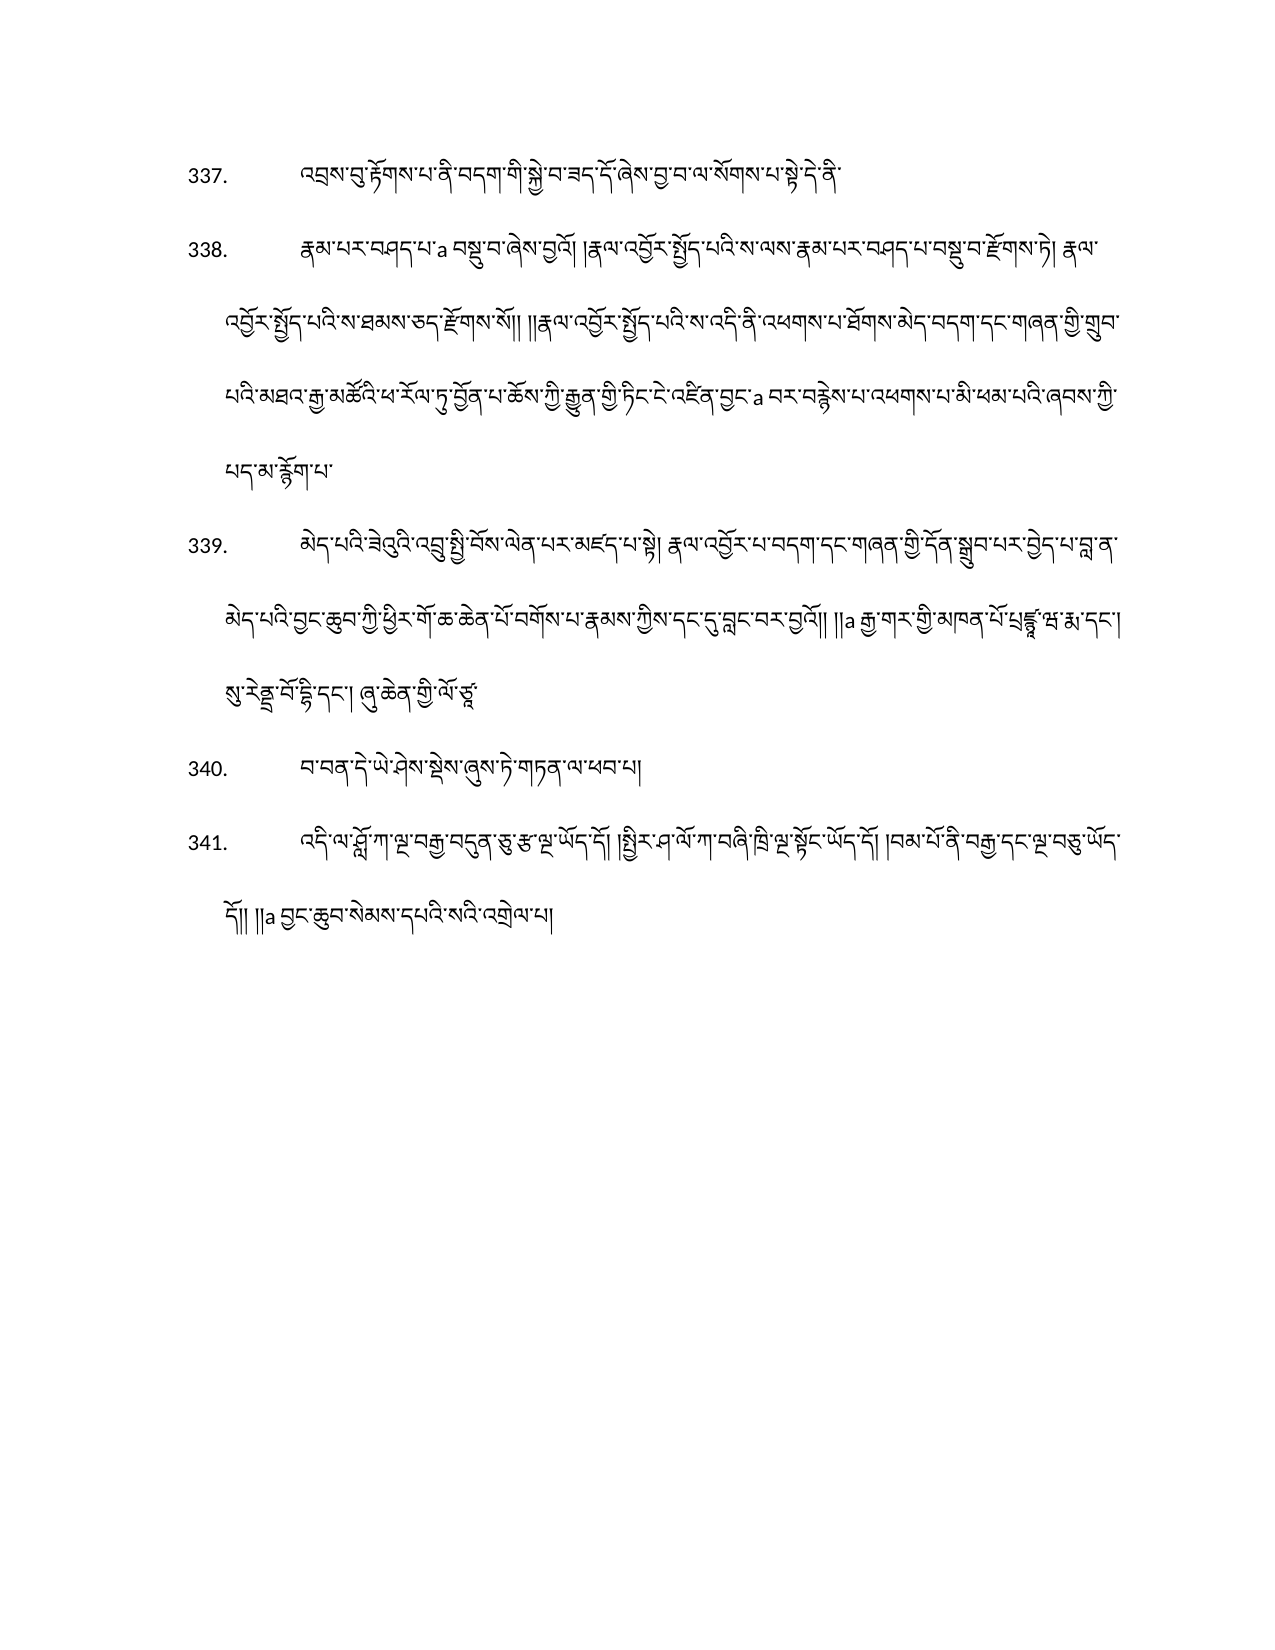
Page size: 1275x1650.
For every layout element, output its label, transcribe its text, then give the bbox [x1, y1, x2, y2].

list མེད་པའི་ཟེའུའི་འབྲུ་སྤྱི་བོས་ལེན་པར་མཛད་པ་སྟེ། རྣལ་འབྱོར་པ་བདག་དང་གཞན་གྱི་དོན་སྒྲུབ་པར་བྱེད་པ་བླ་ན་མེད་པའི་བྱང་ཆུབ་ཀྱི་ཕྱིར་གོ་ཆ་ཆེན་པོ་བགོས་པ་རྣམས་ཀྱིས་དང་དུ་བླང་བར་བྱའོ།། །།aརྒྱ་གར་གྱི་མཁན་པོ་པྲཛྙཱ་ཝ་རྨ་དང་། སུ་རེནྡྲ་བོ་དྷི་དང་། ཞུ་ཆེན་གྱི་ལོ་ཙཱ་ [187, 520, 1125, 733]
list རྣམ་པར་བཤད་པ་aབསྡུ་བ་ཞེས་བྱའོ། །རྣལ་འབྱོར་སྤྱོད་པའི་ས་ལས་རྣམ་པར་བཤད་པ་བསྡུ་བ་རྫོགས་ཏེ། རྣལ་འབྱོར་སྤྱོད་པའི་ས་ཐམས་ཅད་རྫོགས་སོ།། །།རྣལ་འབྱོར་སྤྱོད་པའི་ས་འདི་ནི་འཕགས་པ་ཐོགས་མེད་བདག་དང་གཞན་གྱི་གྲུབ་པའི་མཐའ་རྒྱ་མཚོའི་ཕ་རོལ་ཏུ་བྱོན་པ་ཆོས་ཀྱི་རྒྱུན་གྱི་ཏིང་ངེ་འཛིན་བྱང་aབར་བརྙེས་པ་འཕགས་པ་མི་ཕམ་པའི་ཞབས་ཀྱི་པད་མ་རྙོག་པ་ [187, 224, 1125, 511]
list བ་བན་དེ་ཡེ་ཤེས་སྡེས་ཞུས་ཏེ་གཏན་ལ་ཕབ་པ། [187, 742, 1125, 807]
list འབྲས་བུ་རྟོགས་པ་ནི་བདག་གི་སྐྱེ་བ་ཟད་དོ་ཞེས་བྱ་བ་ལ་སོགས་པ་སྟེ་དེ་ནི་ [187, 150, 1125, 214]
list འདི་ལ་ཤློ་ཀ་ལྔ་བརྒྱ་བདུན་ཅུ་རྩ་ལྔ་ཡོད་དོ། །སྤྱིར་ཤ་ལོ་ཀ་བཞི་ཁྲི་ལྔ་སྟོང་ཡོད་དོ། །བམ་པོ་ནི་བརྒྱ་དང་ལྔ་བཅུ་ཡོད་དོ།། །།aབྱང་ཆུབ་སེམས་དཔའི་སའི་འགྲེལ་པ། [187, 817, 1125, 955]
